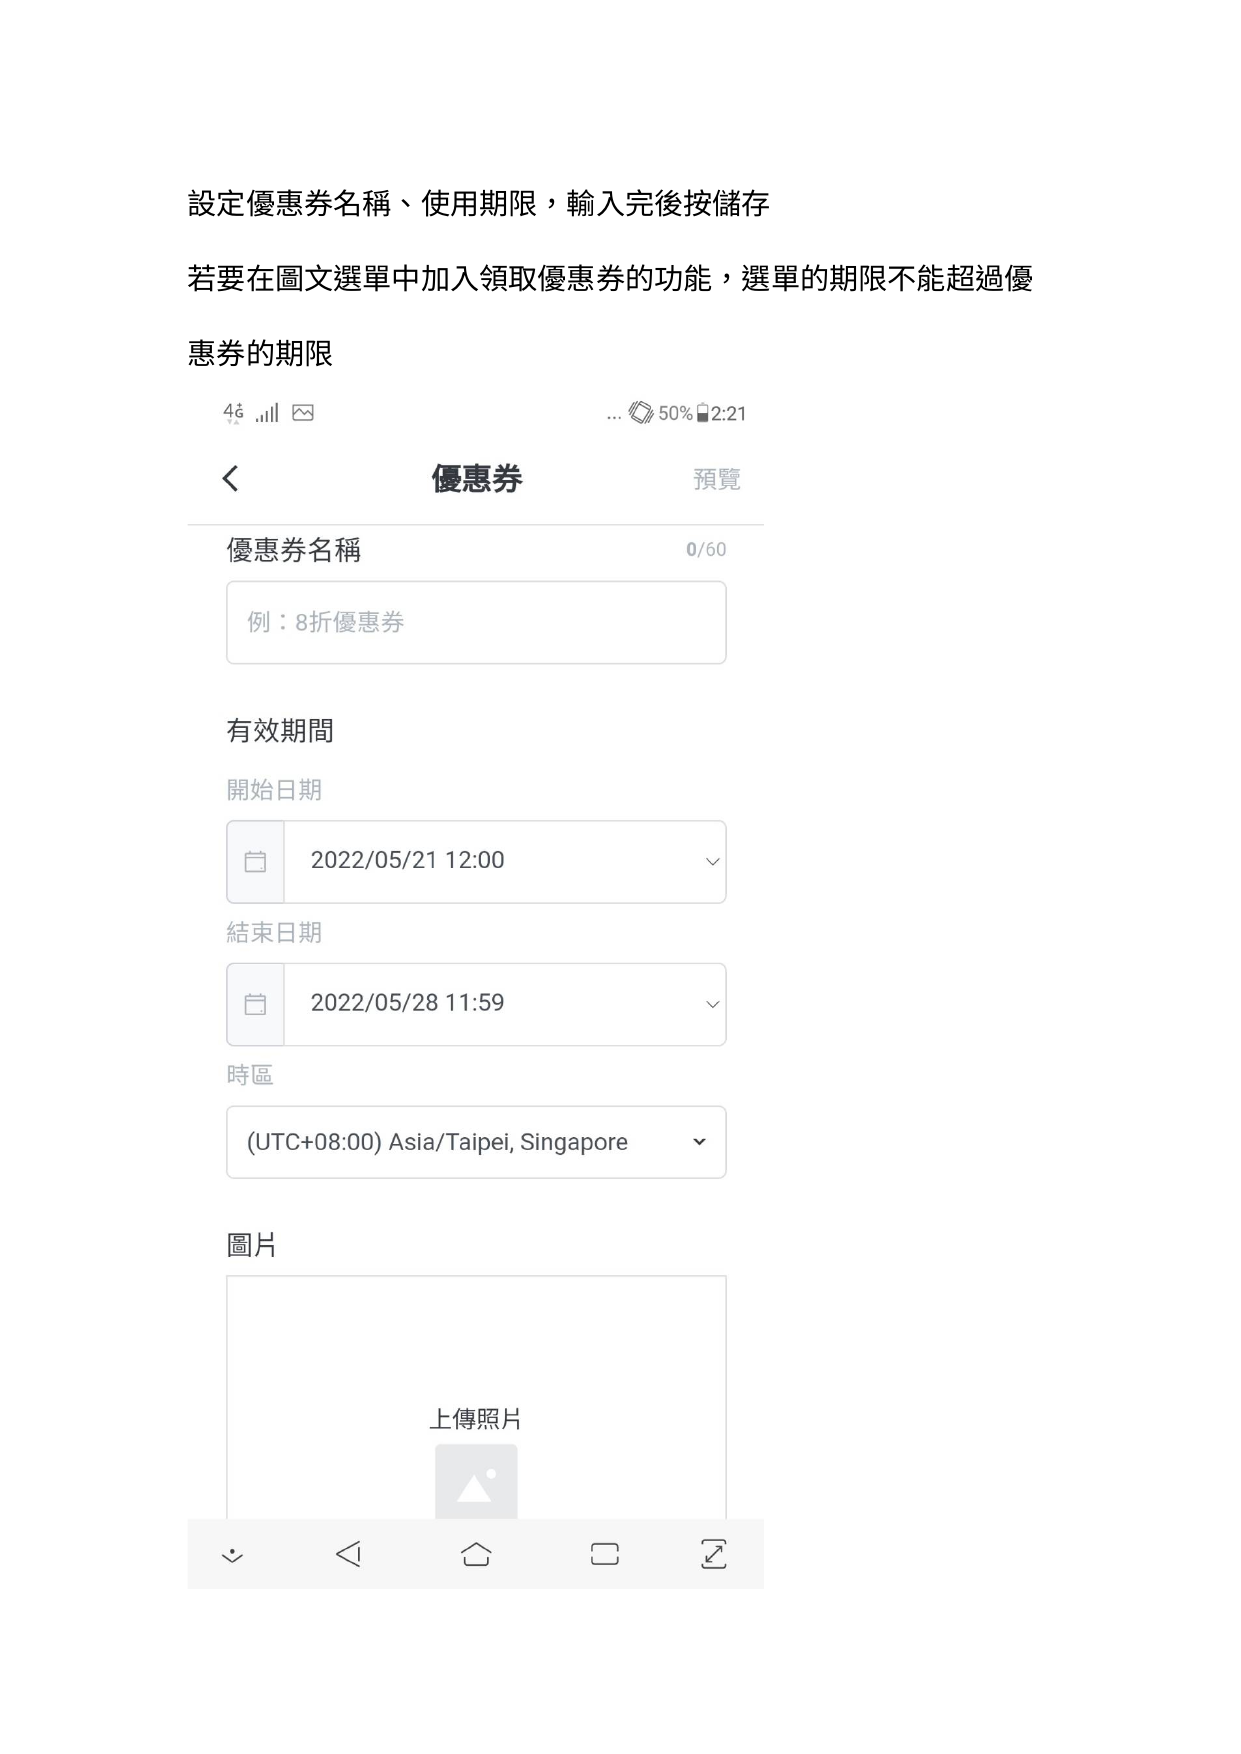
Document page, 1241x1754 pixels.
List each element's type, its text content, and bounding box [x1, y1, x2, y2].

picture [187, 389, 764, 1589]
text 設定優惠券名稱、使用期限，輸入完後按儲存 若要在圖文選單中加入領取優惠券的功能，選單的期限不能超過優惠券的期限 [187, 164, 1053, 389]
